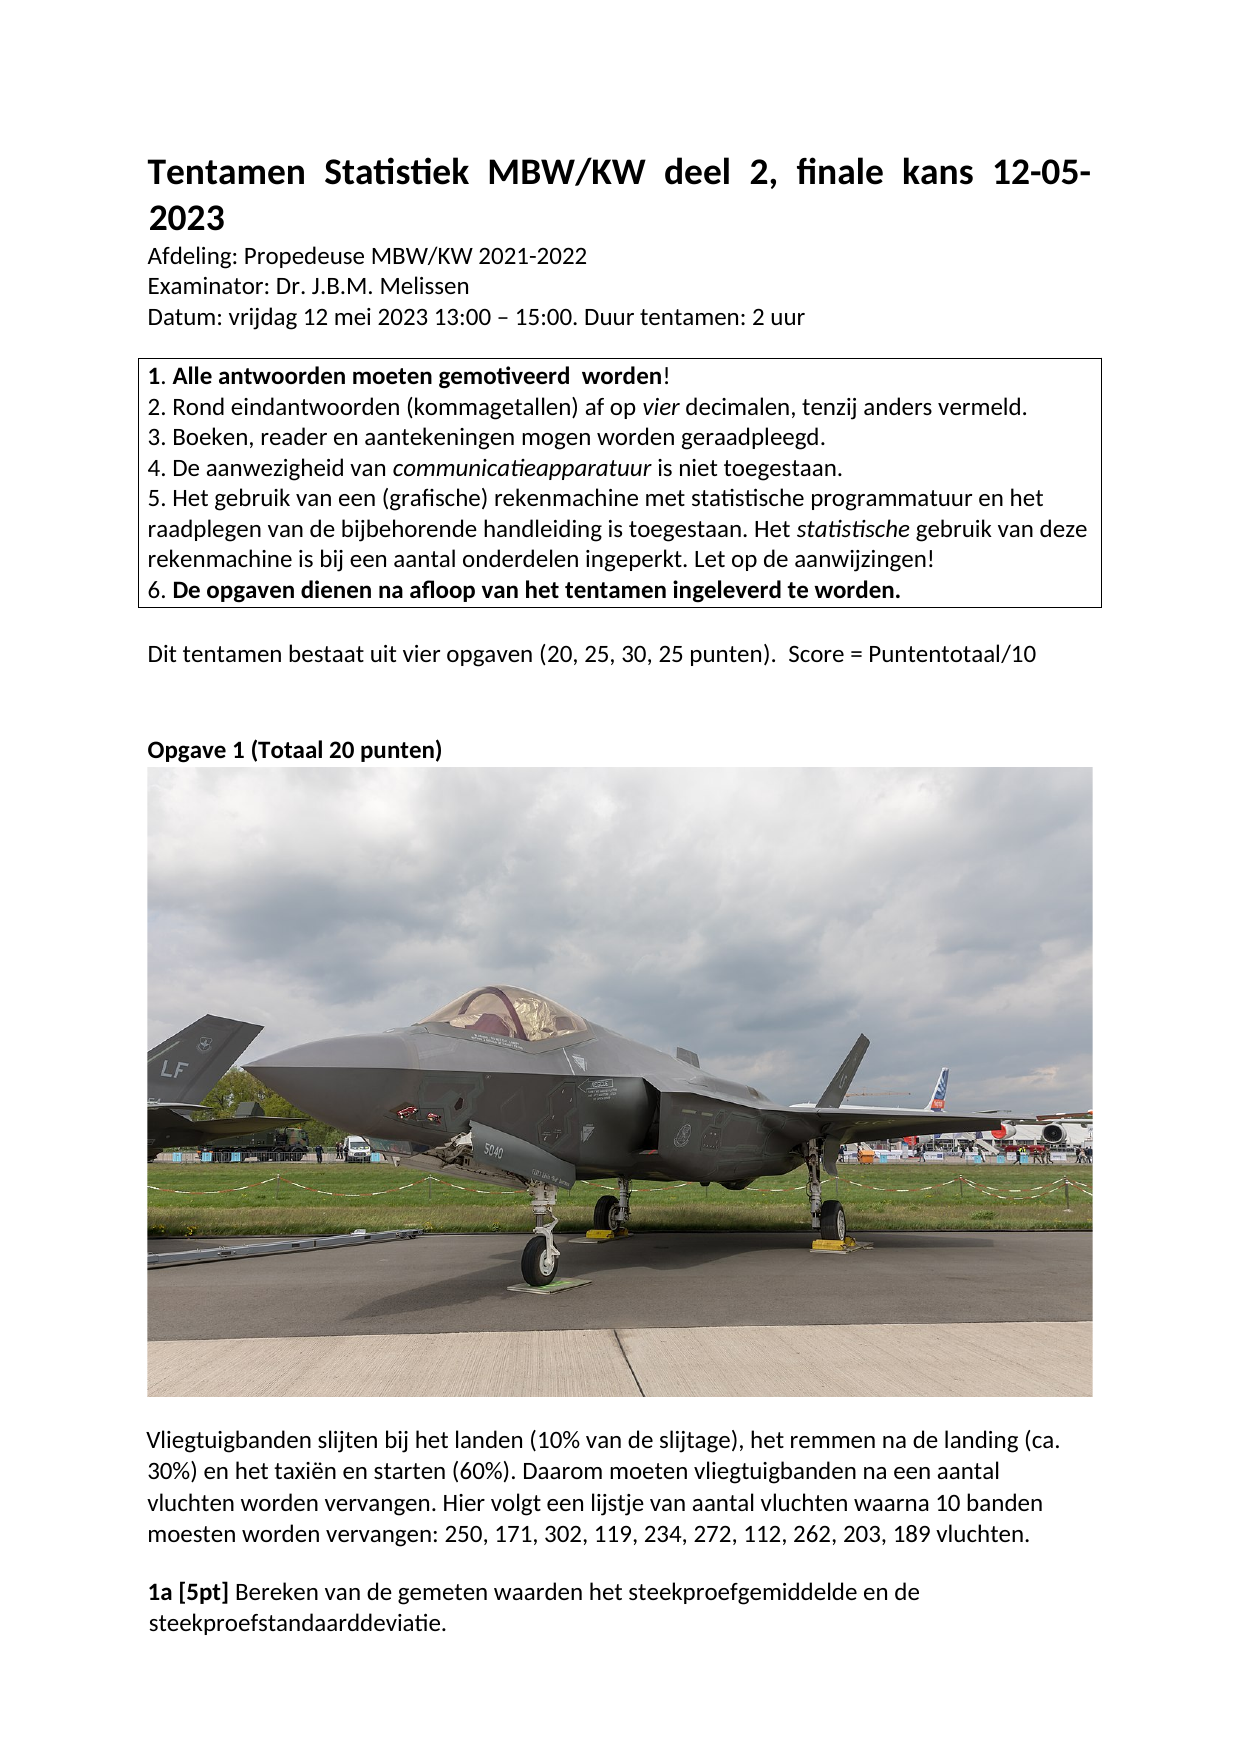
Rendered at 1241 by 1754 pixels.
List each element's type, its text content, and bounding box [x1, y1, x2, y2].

picture [147, 767, 1093, 1397]
text Afdeling: Propedeuse MBW/KW 2021-2022 [147, 240, 1092, 270]
text 1a [5pt] Bereken van de gemeten waarden het steekproefgemiddelde en de steekproefstandaarddeviatie. [147, 1576, 1093, 1638]
text 1. Alle antwoorden moeten gemotiveerd worden! [139, 359, 1101, 388]
text Dit tentamen bestaat uit vier opgaven (20, 25, 30, 25 punten). Score = Puntentotaal/10 [147, 638, 1092, 669]
text 4. De aanwezigheid van communicatieapparatuur is niet toegestaan. [139, 449, 1101, 479]
text 2. Rond eindantwoorden (kommagetallen) af op vier decimalen, tenzij anders vermeld. [139, 388, 1101, 418]
text Datum: vrijdag 12 mei 2023 13:00 – 15:00. Duur tentamen: 2 uur [147, 301, 1092, 331]
text 6. De opgaven dienen na afloop van het tentamen ingeleverd te worden. [139, 571, 1101, 607]
text Tentamen Statistiek MBW/KW deel 2, finale kans 12-05-2023 [147, 148, 1092, 240]
text Vliegtuigbanden slijten bij het landen (10% van de slijtage), het remmen na de landing (ca. 30%) en het taxiën en starten (60%). Daarom moeten vliegtuigbanden na een aantal vluchten worden vervangen. Hier volgt een lijstje van aantal vluchten waarna 10 banden moesten worden vervangen: 250, 171, 302, 119, 234, 272, 112, 262, 203, 189 vluchten. [146, 1424, 1093, 1549]
text 3. Boeken, reader en aantekeningen mogen worden geraadpleegd. [139, 418, 1101, 449]
text Opgave 1 (Totaal 20 punten) [147, 735, 1093, 767]
text Examinator: Dr. J.B.M. Melissen [147, 270, 1092, 301]
text raadplegen van de bijbehorende handleiding is toegestaan. Het statistische gebruik van deze [139, 510, 1101, 541]
text rekenmachine is bij een aantal onderdelen ingeperkt. Let op de aanwijzingen! [139, 541, 1101, 571]
text 5. Het gebruik van een (grafische) rekenmachine met statistische programmatuur en het [139, 479, 1101, 510]
